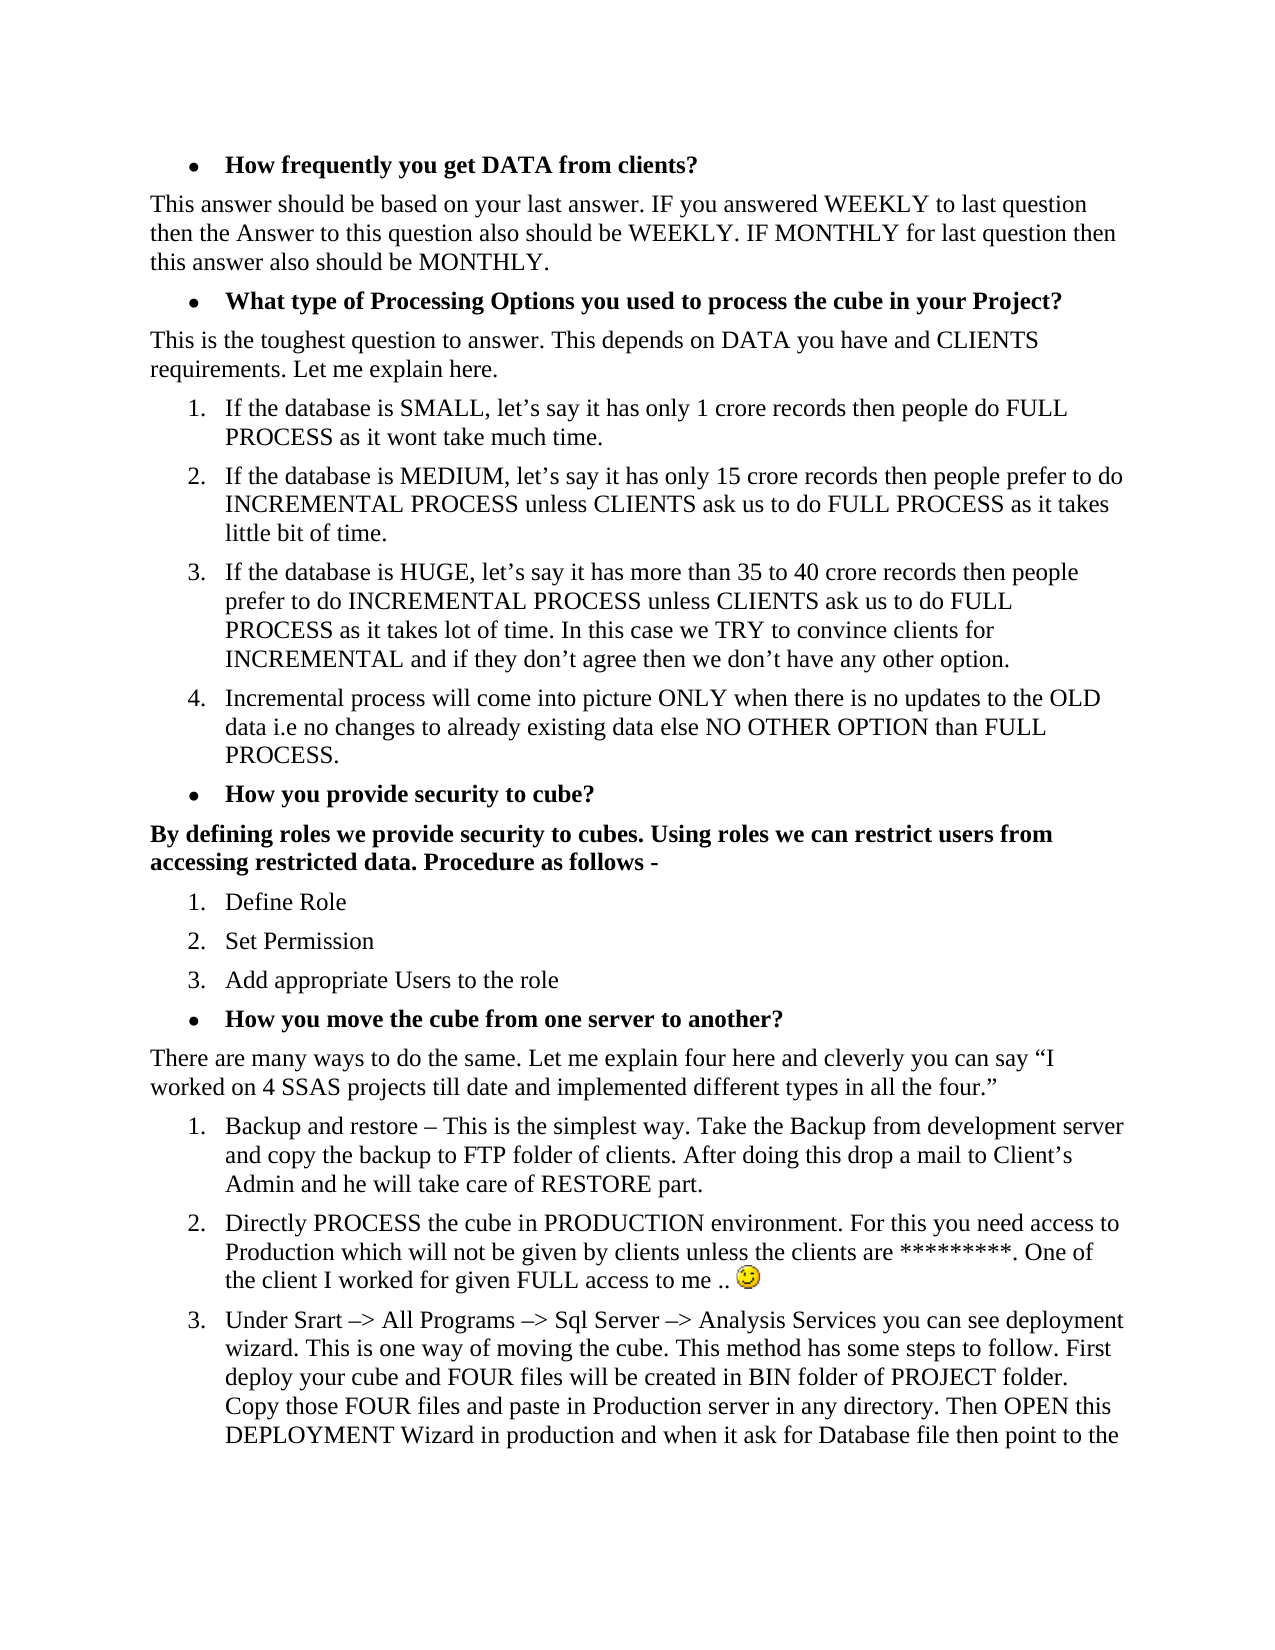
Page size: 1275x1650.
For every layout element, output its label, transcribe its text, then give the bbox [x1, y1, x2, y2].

list If the database is HUGE, let’s say it has more than 35 to 40 crore records then people prefer to do INCREMENTAL PROCESS unless CLIENTS ask us to do FULL PROCESS as it takes lot of time. In this case we TRY to convince clients for INCREMENTAL and if they don’t agree then we don’t have any other option. [187, 557, 1125, 672]
list What type of Processing Options you used to process the cube in your Project? [187, 286, 1125, 314]
list Backup and restore – This is the simplest way. Take the Backup from development server and copy the backup to FTP folder of clients. After doing this drop a mail to Client’s Admin and he will take care of RESTORE part. [187, 1111, 1125, 1197]
list Define Role [187, 887, 1125, 915]
list How you move the cube from one server to another? [187, 1004, 1125, 1033]
list How frequently you get DATA from clients? [187, 150, 1125, 179]
text By defining roles we provide security to cubes. Using roles we can restrict users from accessing restricted data. Procedure as follows - [150, 819, 1125, 876]
list Incremental process will come into picture ONLY when there is no updates to the OLD data i.e no changes to already existing data else NO OTHER OPTION than FULL PROCESS. [187, 683, 1125, 769]
text This is the toughest question to answer. This depends on DATA you have and CLIENTS requirements. Let me explain here. [150, 325, 1125, 382]
list Add appropriate Users to the role [187, 965, 1125, 994]
list Directly PROCESS the cube in PRODUCTION environment. For this you need access to Production which will not be given by clients unless the clients are *********. One of the client I worked for given FULL access to me .. [187, 1208, 1125, 1294]
list If the database is MEDIUM, let’s say it has only 15 crore records then people prefer to do INCREMENTAL PROCESS unless CLIENTS ask us to do FULL PROCESS as it takes little bit of time. [187, 461, 1125, 547]
text There are many ways to do the same. Let me explain four here and cleverly you can say “I worked on 4 SSAS projects till date and implemented different types in all the four.” [150, 1043, 1125, 1101]
list How you provide security to cube? [187, 779, 1125, 808]
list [187, 1305, 1125, 1448]
text This answer should be based on your last answer. IF you answered WEEKLY to last question then the Answer to this question also should be WEEKLY. IF MONTHLY for last question then this answer also should be MONTHLY. [150, 189, 1125, 275]
picture [736, 1265, 761, 1289]
list Set Permission [187, 926, 1125, 954]
list If the database is SMALL, let’s say it has only 1 crore records then people do FULL PROCESS as it wont take much time. [187, 393, 1125, 450]
